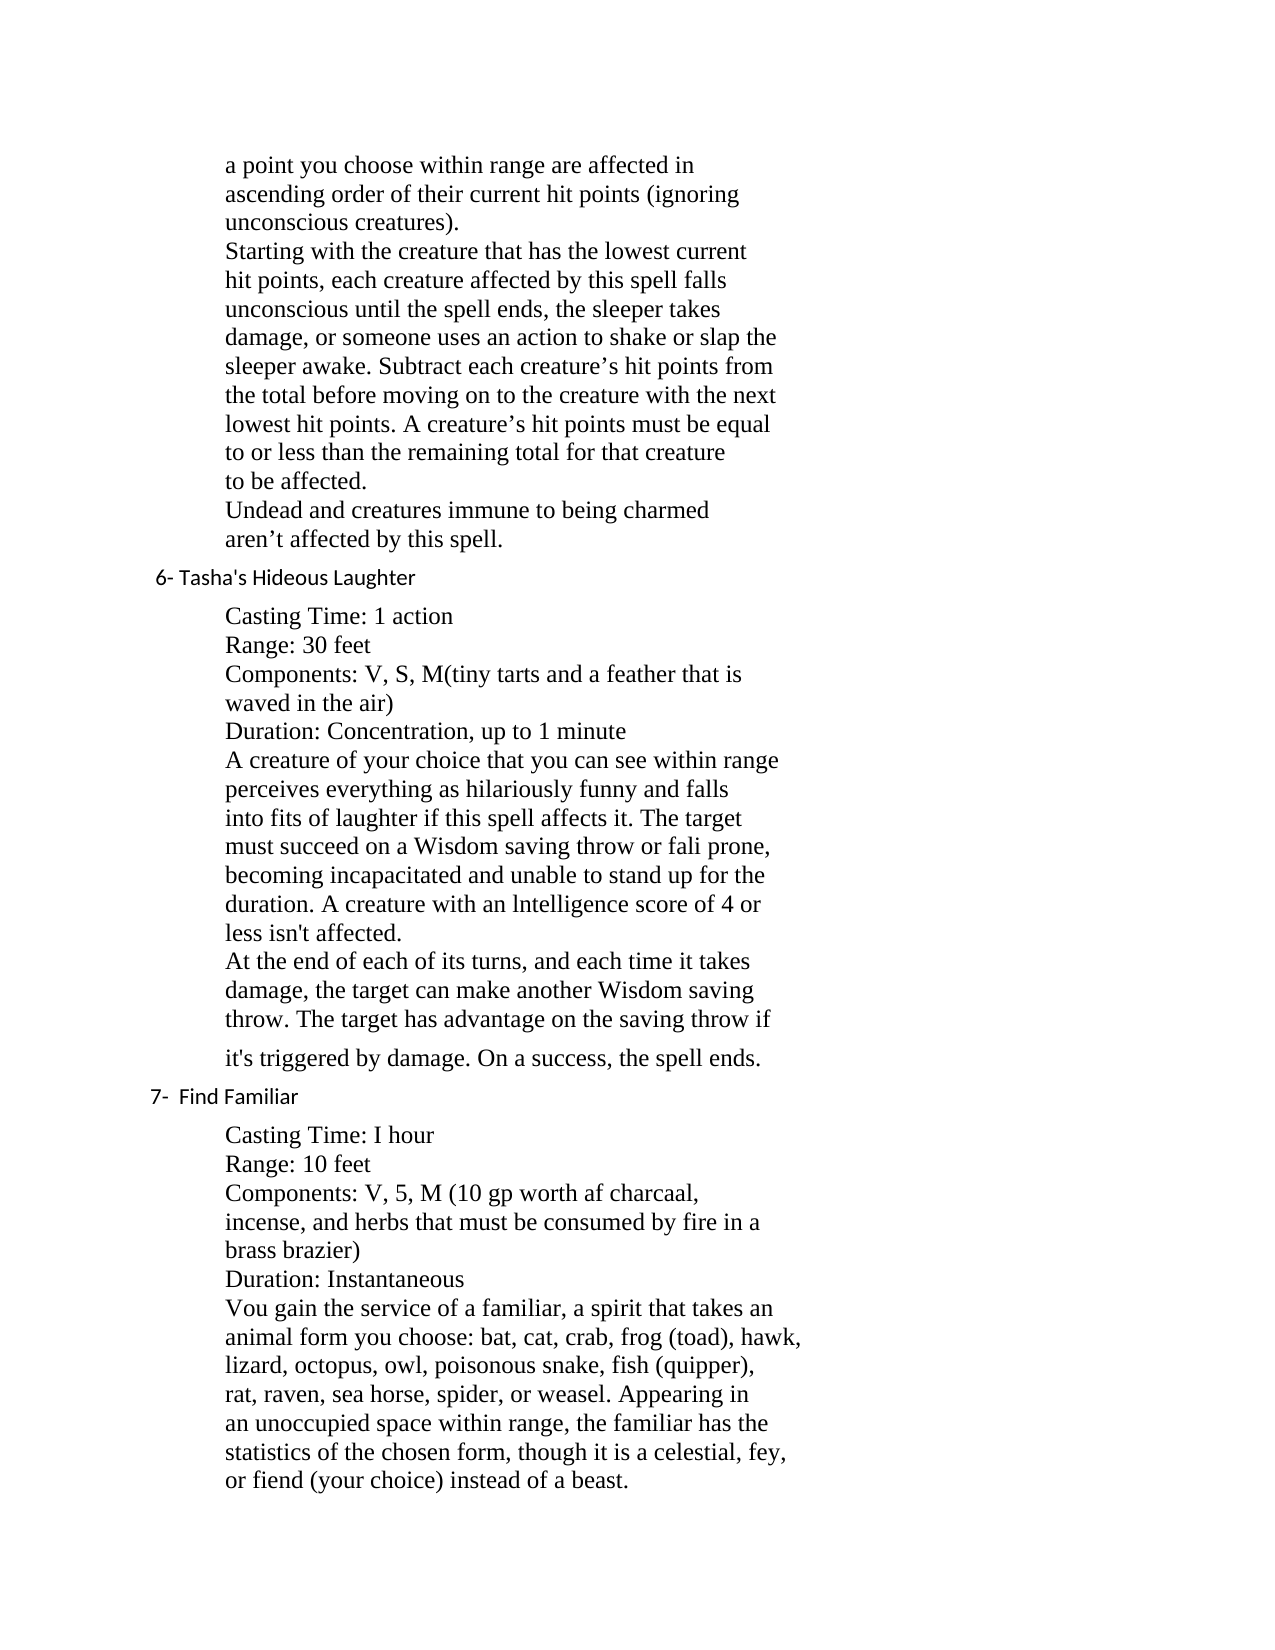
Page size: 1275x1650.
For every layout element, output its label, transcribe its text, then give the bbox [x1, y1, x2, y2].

text Range: 30 feet [225, 630, 1125, 659]
text duration. A creature with an lntelligence score of 4 or [225, 889, 1125, 918]
text incense, and herbs that must be consumed by fire in a [225, 1207, 1125, 1236]
text damage, the target can make another Wisdom saving [225, 975, 1125, 1004]
text Starting with the creature that has the lowest current [225, 236, 1125, 265]
text ascending order of their current hit points (ignoring [225, 179, 1125, 207]
text Components: V, S, M(tiny tarts and a feather that is [225, 659, 1125, 688]
text to be affected. [225, 466, 1125, 495]
text damage, or someone uses an action to shake or slap the [225, 322, 1125, 351]
text unconscious creatures). [225, 207, 1125, 236]
text waved in the air) [225, 688, 1125, 716]
text unconscious until the spell ends, the sleeper takes [225, 294, 1125, 322]
text Duration: Concentration, up to 1 minute [225, 716, 1125, 745]
text into fits of laughter if this spell affects it. The target [225, 803, 1125, 831]
text perceives everything as hilariously funny and falls [225, 774, 1125, 803]
text an unoccupied space within range, the familiar has the [225, 1408, 1125, 1437]
text it's triggered by damage. On a success, the spell ends. [225, 1043, 1125, 1072]
text a point you choose within range are affected in [225, 150, 1125, 179]
text Undead and creatures immune to being charmed [225, 495, 1125, 524]
text statistics of the chosen form, though it is a celestial, fey, [225, 1437, 1125, 1466]
text brass brazier) [225, 1236, 1125, 1264]
text At the end of each of its turns, and each time it takes [225, 946, 1125, 975]
text less isn't affected. [225, 918, 1125, 946]
text Casting Time: 1 action [150, 601, 1125, 630]
text Casting Time: I hour [150, 1121, 1125, 1149]
text the total before moving on to the creature with the next [225, 380, 1125, 409]
text Range: 10 feet [225, 1149, 1125, 1178]
text sleeper awake. Subtract each creature’s hit points from [225, 351, 1125, 380]
text Vou gain the service of a familiar, a spirit that takes an [225, 1293, 1125, 1322]
text A creature of your choice that you can see within range [225, 745, 1125, 774]
text 6- Tasha's Hideous Laughter [150, 563, 1125, 591]
text aren’t affected by this spell. [225, 524, 1125, 552]
text throw. The target has advantage on the saving throw if [225, 1004, 1125, 1033]
text Components: V, 5, M (10 gp worth af charcaal, [225, 1178, 1125, 1207]
text must succeed on a Wisdom saving throw or fali prone, [225, 831, 1125, 860]
text lowest hit points. A creature’s hit points must be equal [225, 409, 1125, 437]
text rat, raven, sea horse, spider, or weasel. Appearing in [225, 1379, 1125, 1408]
text hit points, each creature affected by this spell falls [225, 265, 1125, 294]
text animal form you choose: bat, cat, crab, frog (toad), hawk, [225, 1322, 1125, 1351]
text becoming incapacitated and unable to stand up for the [225, 860, 1125, 889]
text 7- Find Familiar [150, 1082, 1125, 1110]
text Duration: Instantaneous [225, 1264, 1125, 1293]
text lizard, octopus, owl, poisonous snake, fish (quipper), [225, 1351, 1125, 1379]
text to or less than the remaining total for that creature [225, 437, 1125, 466]
text or fiend (your choice) instead of a beast. [225, 1466, 1125, 1494]
